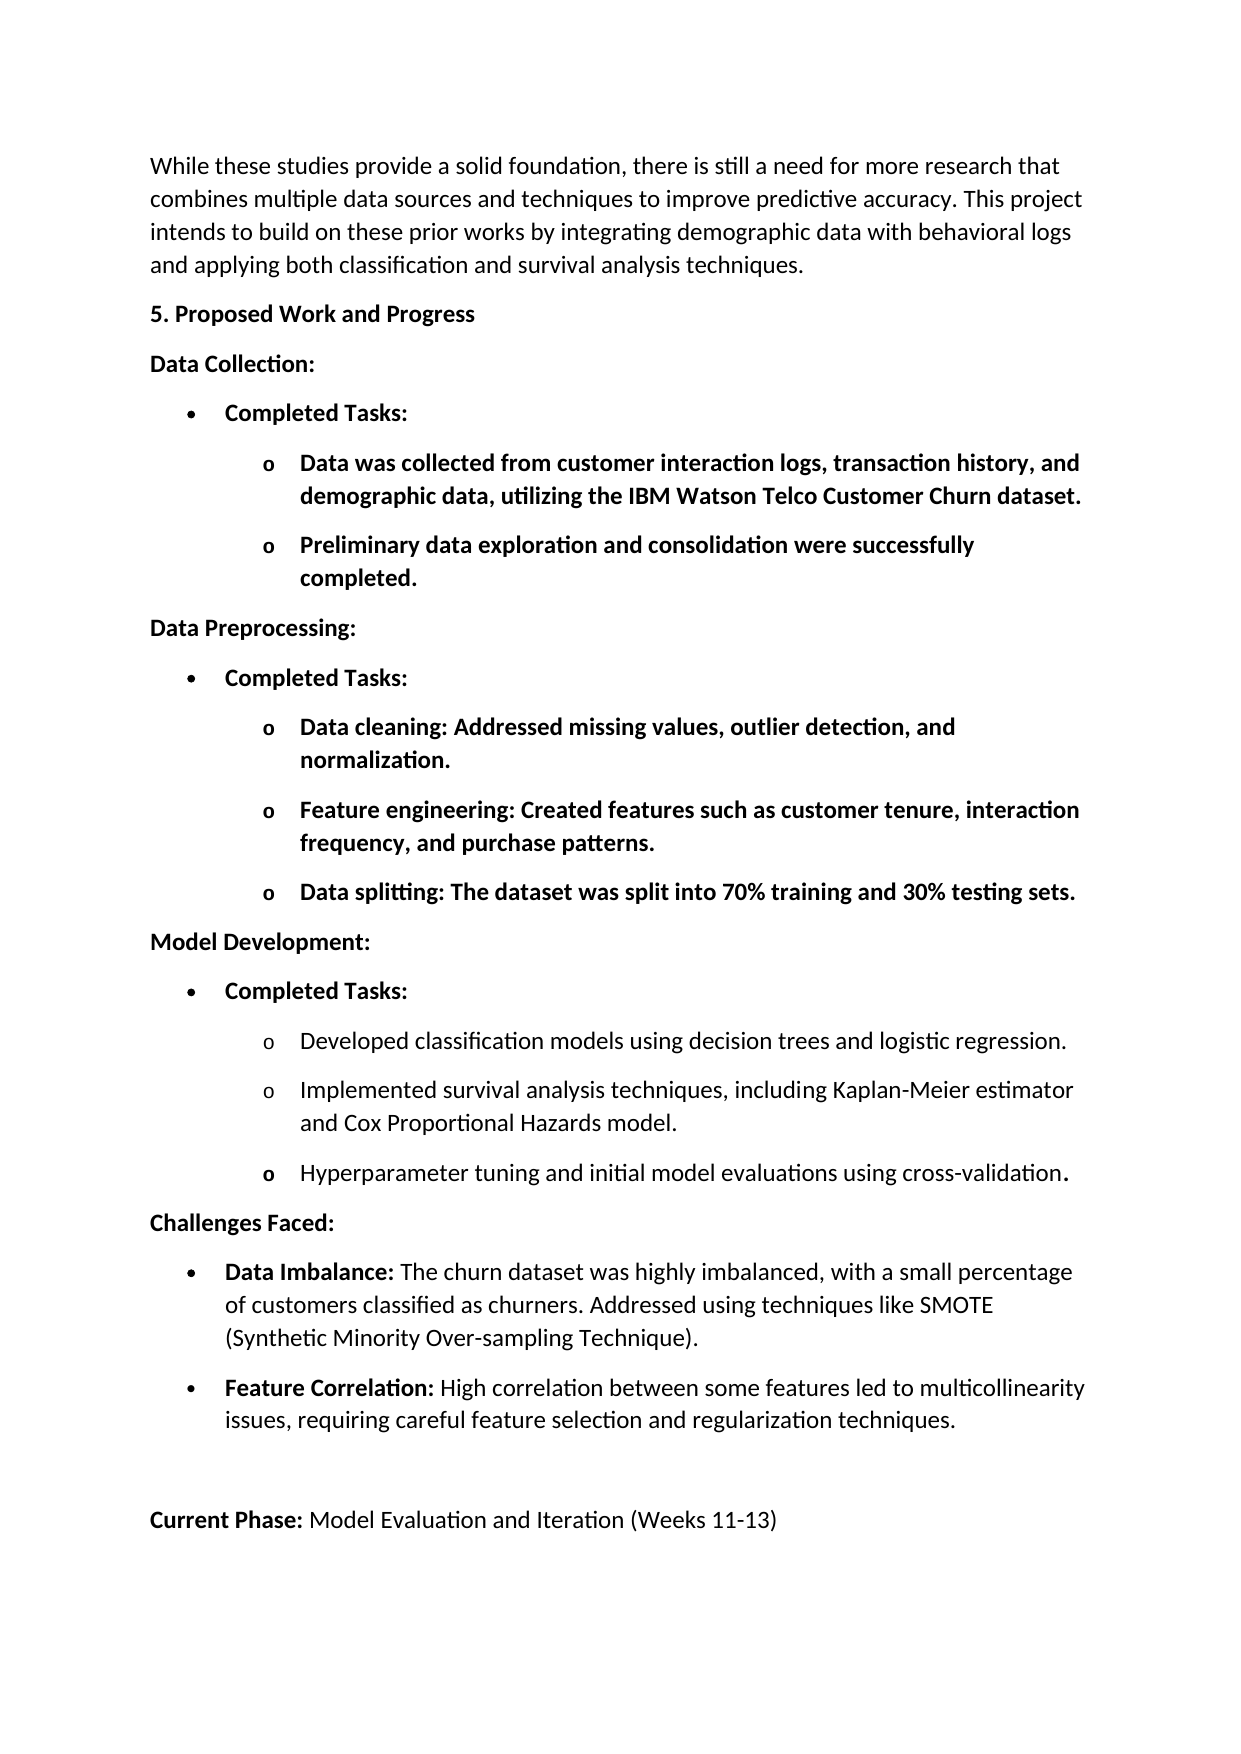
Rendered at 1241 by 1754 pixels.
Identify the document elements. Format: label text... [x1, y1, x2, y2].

text While these studies provide a solid foundation, there is still a need for more research that combines multiple data sources and techniques to improve predictive accuracy. This project intends to build on these prior works by integrating demographic data with behavioral logs and applying both classification and survival analysis techniques. [150, 150, 1090, 279]
list Completed Tasks: [187, 397, 1090, 428]
text 5. Proposed Work and Progress [150, 298, 1090, 329]
list Completed Tasks: [187, 975, 1090, 1006]
list Developed classification models using decision trees and logistic regression. [262, 1025, 1090, 1056]
text Model Development: [150, 926, 1090, 956]
list Data splitting: The dataset was split into 70% training and 30% testing sets. [262, 876, 1090, 907]
list Data was collected from customer interaction logs, transaction history, and demographic data, utilizing the IBM Watson Telco Customer Churn dataset. [262, 447, 1090, 511]
list Implemented survival analysis techniques, including Kaplan-Meier estimator and Cox Proportional Hazards model. [262, 1074, 1090, 1138]
list Feature engineering: Created features such as customer tenure, interaction frequency, and purchase patterns. [262, 794, 1090, 857]
text Data Preprocessing: [150, 612, 1090, 643]
list Completed Tasks: [187, 662, 1090, 692]
text Data Collection: [150, 348, 1090, 378]
text Challenges Faced: [150, 1207, 1090, 1237]
list Feature Correlation: High correlation between some features led to multicollinearity issues, requiring careful feature selection and regularization techniques. [187, 1372, 1090, 1435]
list Data Imbalance: The churn dataset was highly imbalanced, with a small percentage of customers classified as churners. Addressed using techniques like SMOTE (Synthetic Minority Over-sampling Technique). [187, 1256, 1090, 1353]
text Current Phase: Model Evaluation and Iteration (Weeks 11-13) [150, 1504, 1090, 1534]
list Data cleaning: Addressed missing values, outlier detection, and normalization. [262, 711, 1090, 775]
list Hyperparameter tuning and initial model evaluations using cross-validation. [262, 1157, 1090, 1188]
list Preliminary data exploration and consolidation were successfully completed. [262, 529, 1090, 593]
